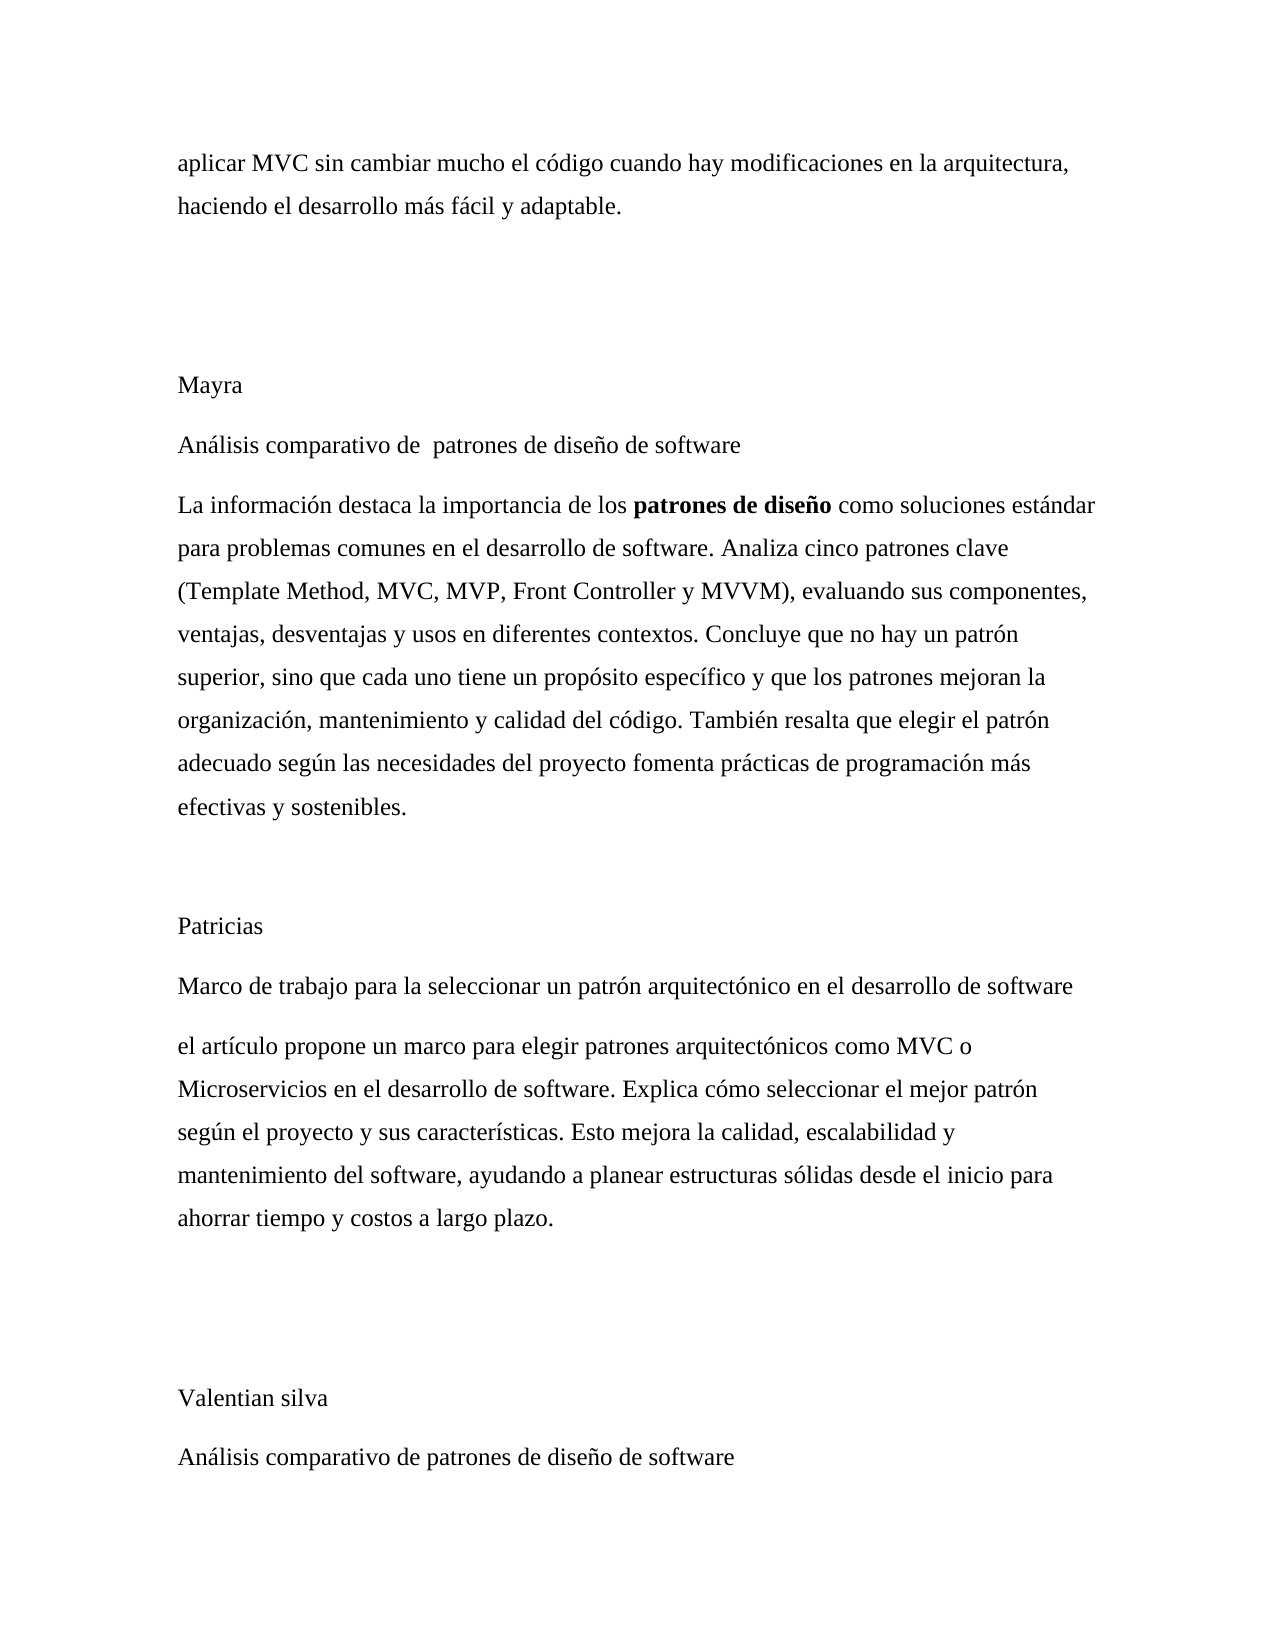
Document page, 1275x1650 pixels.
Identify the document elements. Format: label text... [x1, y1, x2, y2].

text Valentian silva [177, 1383, 1098, 1411]
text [177, 148, 1098, 219]
text Mayra [177, 370, 1098, 399]
text Análisis comparativo de patrones de diseño de software [177, 430, 1098, 459]
text Análisis comparativo de patrones de diseño de software [177, 1442, 1098, 1471]
text La información destaca la importancia de los patrones de diseño como soluciones estándar para problemas comunes en el desarrollo de software. Analiza cinco patrones clave (Template Method, MVC, MVP, Front Controller y MVVM), evaluando sus componentes, ventajas, desventajas y usos en diferentes contextos. Concluye que no hay un patrón superior, sino que cada uno tiene un propósito específico y que los patrones mejoran la organización, mantenimiento y calidad del código. También resalta que elegir el patrón adecuado según las necesidades del proyecto fomenta prácticas de programación más efectivas y sostenibles. [177, 490, 1098, 820]
text el artículo propone un marco para elegir patrones arquitectónicos como MVC o Microservicios en el desarrollo de software. Explica cómo seleccionar el mejor patrón según el proyecto y sus características. Esto mejora la calidad, escalabilidad y mantenimiento del software, ayudando a planear estructuras sólidas desde el inicio para ahorrar tiempo y costos a largo plazo. [177, 1031, 1098, 1232]
text Patricias [177, 911, 1098, 940]
text Marco de trabajo para la seleccionar un patrón arquitectónico en el desarrollo de software [177, 971, 1098, 1000]
